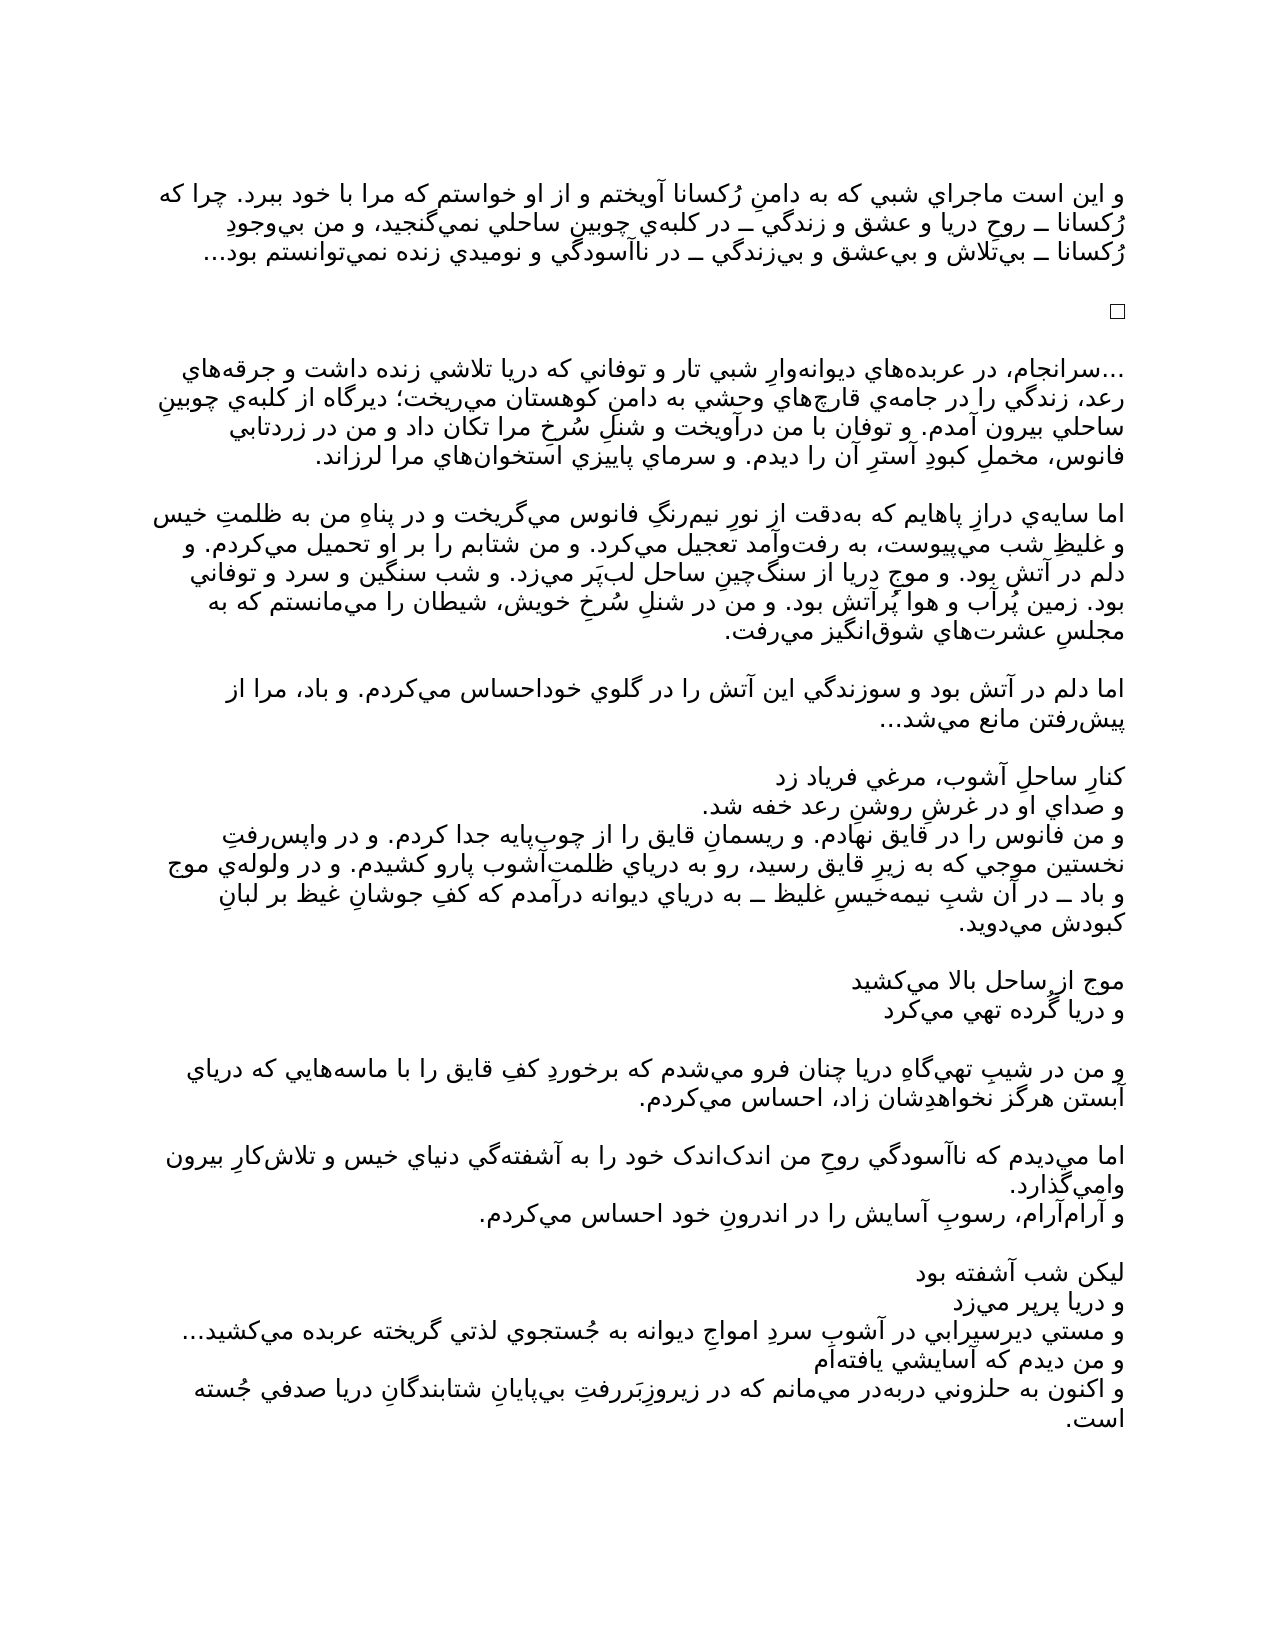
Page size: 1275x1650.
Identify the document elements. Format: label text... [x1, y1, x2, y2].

text و مستي ديرسيرابي در آشوبِ سردِ امواجِ ديوانه به جُستجوي لذتي گريخته عربده مي‌کشيد... [150, 1316, 1125, 1345]
text موج از ساحل بالا مي‌کشيد [150, 966, 1125, 995]
text کنارِ ساحلِ آشوب، مرغي فرياد زد [150, 762, 1125, 791]
text اما مي‌ديدم که ناآسودگي روحِ من اندک‌اندک خود را به آشفته‌گي دنياي خيس و تلاش‌کارِ بيرون وامي‌گذارد. [150, 1141, 1125, 1199]
text و دريا پرپر مي‌زد [150, 1287, 1125, 1316]
text و من ديدم که آسايشي يافته‌ام [150, 1345, 1125, 1374]
text و من فانوس را در قايق نهادم. و ريسمانِ قايق را از چوب‌پايه جدا کردم. و در واپس‌رفتِ نخستين موجي که به زيرِ قايق رسيد، رو به درياي ظلمت‌آشوب پارو کشيدم. و در ولوله‌ي موج و باد ــ در آن شبِ نيمه‌خيسِ غليظ ــ به درياي ديوانه درآمدم که کفِ جوشانِ غيظ بر لبانِ کبودش مي‌دويد. [150, 820, 1125, 937]
text اما دلم در آتش بود و سوزندگي اين آتش را در گلوي خوداحساس مي‌کردم. و باد، مرا از پيش‌رفتن مانع مي‌شد... [150, 674, 1125, 733]
text □ [150, 296, 1125, 324]
text و من در شيبِ تهي‌گاهِ دريا چنان فرو مي‌شدم که برخوردِ کفِ قايق را با ماسه‌هايي که درياي آبستن هرگز نخواهدِشان زاد، احساس مي‌کردم. [150, 1054, 1125, 1112]
text ...سرانجام، در عربده‌هاي ديوانه‌وارِ شبي تار و توفاني که دريا تلاشي زنده داشت و جرقه‌هاي رعد، زندگي را در جامه‌ي قارچ‌هاي وحشي به دامنِ کوهستان مي‌ريخت؛ ديرگاه از کلبه‌ي چوبينِ ساحلي بيرون آمدم. و توفان با من درآويخت و شنلِ سُرخِ مرا تکان داد و من در زردتابي فانوس، مخملِ کبودِ آسترِ آن را ديدم. و سرماي پاييزي استخوان‌هاي مرا لرزاند. [150, 354, 1125, 470]
text و اکنون به حلزوني دربه‌در مي‌مانم که در زيروزِبَررفتِ بي‌پايانِ شتابندگانِ دريا صدفي جُسته است. [150, 1374, 1125, 1433]
text و دريا گُرده تهي مي‌کرد [150, 995, 1125, 1024]
text ليکن شب آشفته بود [150, 1258, 1125, 1287]
text و اين است ماجراي شبي که به دامنِ رُکسانا آويختم و از او خواستم که مرا با خود ببرد. چرا که رُکسانا ــ روحِ دريا و عشق و زندگي ــ در کلبه‌ي چوبينِ ساحلي نمي‌گنجيد، و من بي‌وجودِ رُکسانا ــ بي‌تلاش و بي‌عشق و بي‌زندگي ــ در ناآسودگي و نوميدي زنده نمي‌توانستم بود... [150, 179, 1125, 267]
text و آرام‌آرام، رسوبِ آسايش را در اندرونِ خود احساس مي‌کردم. [150, 1199, 1125, 1229]
text اما سايه‌ي درازِ پاهايم که به‌دقت از نورِ نيم‌رنگِ فانوس مي‌گريخت و در پناهِ من به ظلمتِ خيس و غليظِ شب مي‌پيوست، به رفت‌وآمد تعجيل مي‌کرد. و من شتابم را بر او تحميل مي‌کردم. و دلم در آتش بود. و موجِ دريا از سنگ‌چينِ ساحل لب‌پَر مي‌زد. و شب سنگين و سرد و توفاني بود. زمين پُرآب و هوا پُرآتش بود. و من در شنلِ سُرخِ خويش، شيطان را مي‌مانستم که به مجلسِ عشرت‌هاي شوق‌انگيز مي‌رفت. [150, 499, 1125, 645]
text و صداي او در غرشِ روشنِ رعد خفه شد. [150, 791, 1125, 820]
